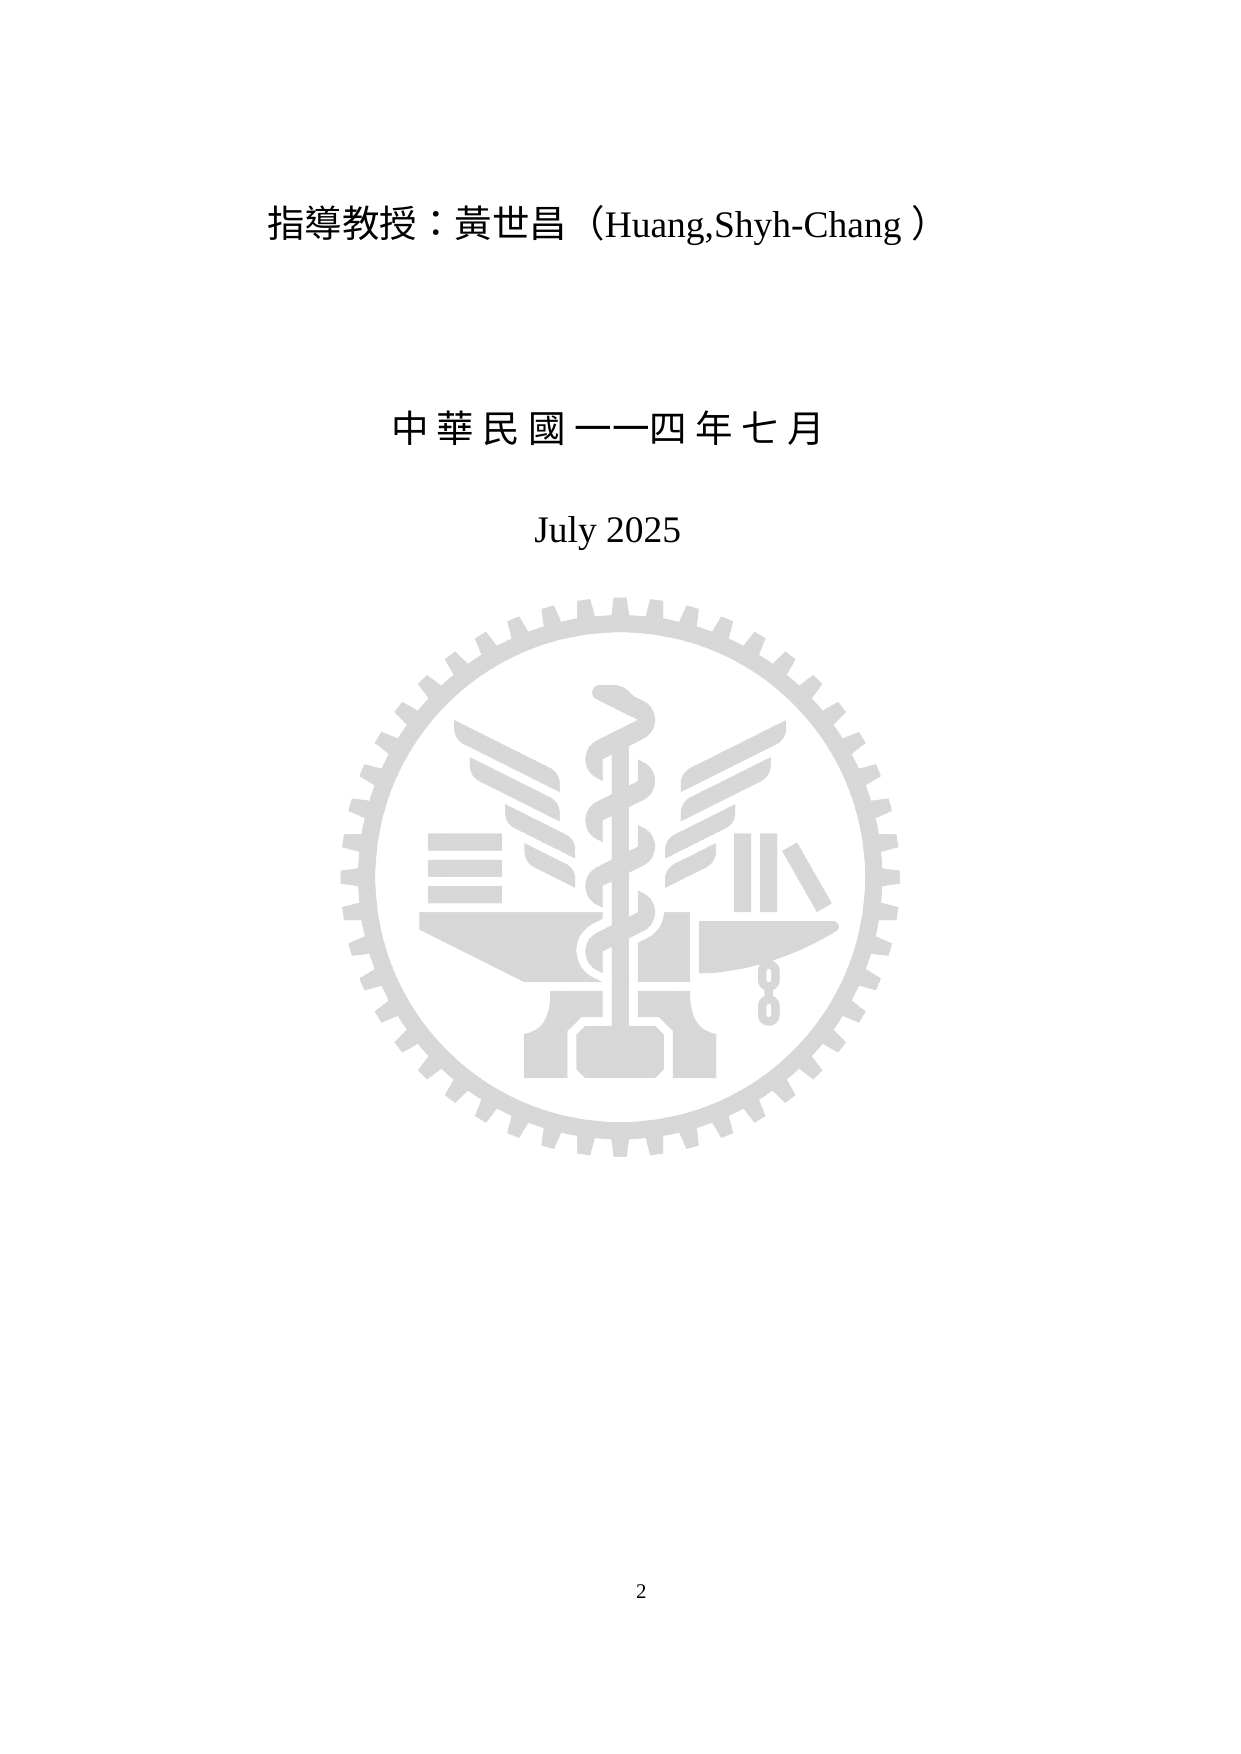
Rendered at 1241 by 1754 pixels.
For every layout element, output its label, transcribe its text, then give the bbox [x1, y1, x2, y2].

text July 2025 [187, 491, 1028, 566]
text 中 華 民 國 一一四 年 七 月 [187, 389, 1028, 464]
text 指導教授：黃世昌（Huang,Shyh-Chang ） [187, 183, 1028, 258]
